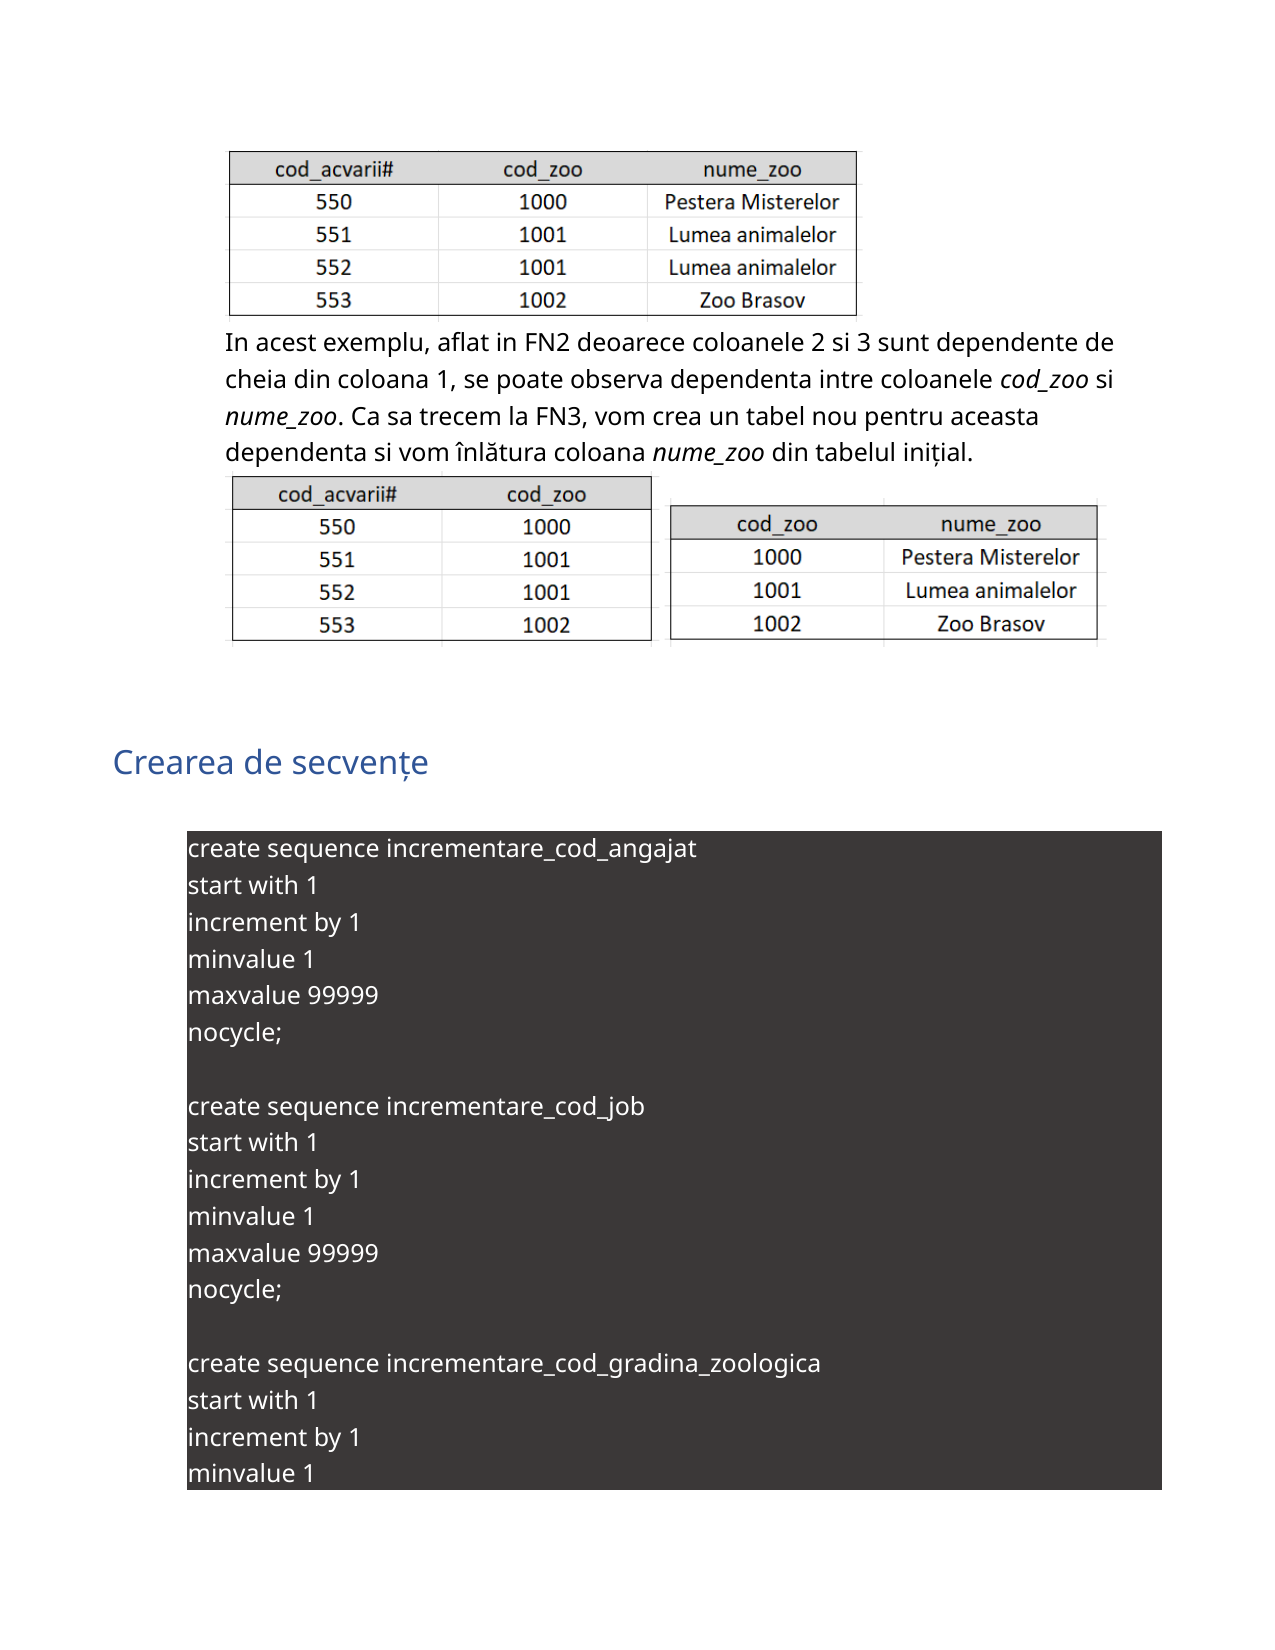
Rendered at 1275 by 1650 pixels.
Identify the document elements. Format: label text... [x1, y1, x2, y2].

list minvalue 1 [187, 1199, 1162, 1233]
subtitle Crearea de secvențe [112, 739, 1162, 784]
list nocycle; [187, 1272, 1162, 1306]
list maxvalue 99999 [187, 1235, 1162, 1269]
list create sequence incrementare_cod_gradina_zoologica [187, 1346, 1162, 1380]
list create sequence incrementare_cod_angajat [187, 831, 1162, 865]
list start with 1 [187, 1382, 1162, 1417]
list minvalue 1 [187, 941, 1162, 975]
list create sequence incrementare_cod_job [187, 1088, 1162, 1122]
picture [664, 498, 1107, 647]
list start with 1 [187, 1125, 1162, 1159]
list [187, 150, 1162, 652]
picture [225, 471, 660, 647]
list minvalue 1 [187, 1456, 1162, 1490]
list increment by 1 [187, 1162, 1162, 1196]
list maxvalue 99999 [187, 978, 1162, 1012]
list increment by 1 [187, 1419, 1162, 1453]
picture [225, 150, 863, 322]
list increment by 1 [187, 904, 1162, 938]
list nocycle; [187, 1015, 1162, 1049]
list start with 1 [187, 868, 1162, 902]
